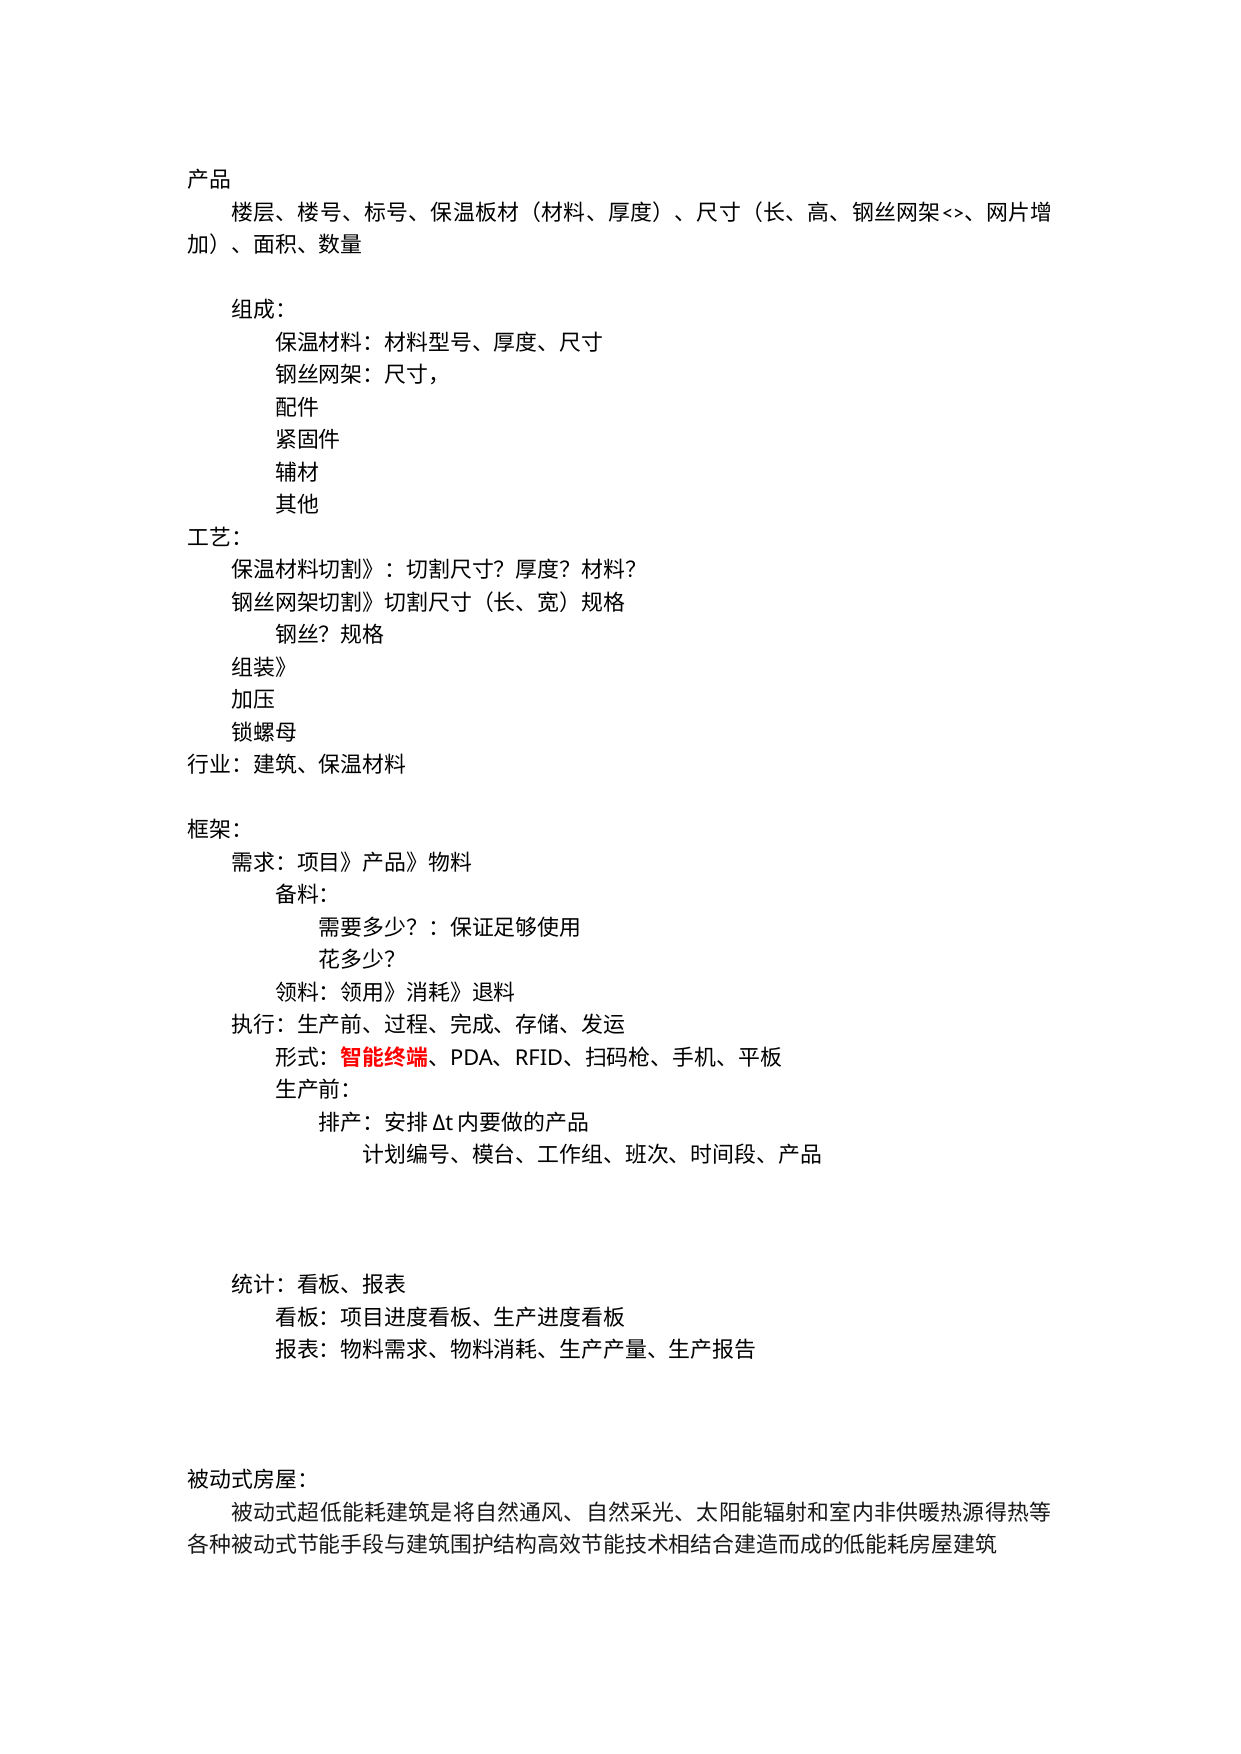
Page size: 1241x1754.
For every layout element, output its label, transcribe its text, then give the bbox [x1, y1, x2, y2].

text 形式：智能终端、PDA、RFID、扫码枪、手机、平板 [187, 1039, 1053, 1072]
text 工艺： [187, 519, 1053, 552]
text 执行：生产前、过程、完成、存储、发运 [187, 1007, 1053, 1039]
text 保温材料切割》：切割尺寸？厚度？材料？ [187, 552, 1053, 584]
text 辅材 [231, 454, 1053, 487]
text 花多少？ [187, 942, 1053, 974]
text 领料：领用》消耗》退料 [187, 974, 1053, 1007]
text 看板：项目进度看板、生产进度看板 [187, 1299, 1053, 1332]
text 产品 [187, 162, 1053, 194]
text 统计：看板、报表 [187, 1267, 1053, 1299]
text 钢丝网架切割》切割尺寸（长、宽）规格 [187, 584, 1053, 617]
text 计划编号、模台、工作组、班次、时间段、产品 [187, 1137, 1053, 1169]
text 被动式超低能耗建筑是将自然通风、自然采光、太阳能辐射和室内非供暖热源得热等各种被动式节能手段与建筑围护结构高效节能技术相结合建造而成的低能耗房屋建筑 [187, 1494, 1053, 1559]
text 保温材料：材料型号、厚度、尺寸 [187, 324, 1053, 357]
text 配件 [231, 389, 1053, 422]
text 锁螺母 [187, 714, 1053, 747]
text 组装》 [187, 649, 1053, 682]
text 排产：安排Δt内要做的产品 [187, 1104, 1053, 1137]
text 被动式房屋： [187, 1462, 1053, 1494]
text 需要多少？：保证足够使用 [187, 909, 1053, 942]
text 钢丝网架：尺寸， [231, 357, 1053, 389]
text 报表：物料需求、物料消耗、生产产量、生产报告 [187, 1332, 1053, 1364]
text 其他 [231, 487, 1053, 519]
text 钢丝？规格 [187, 617, 1053, 649]
text 组成： [187, 292, 1053, 324]
text 框架： [187, 812, 1053, 844]
text 生产前： [187, 1072, 1053, 1104]
text 需求：项目》产品》物料 [187, 844, 1053, 877]
text 紧固件 [231, 422, 1053, 454]
text 楼层、楼号、标号、保温板材（材料、厚度）、尺寸（长、高、钢丝网架<>、网片增加）、面积、数量 [187, 194, 1053, 259]
text 备料： [187, 877, 1053, 909]
text 行业：建筑、保温材料 [187, 747, 1053, 779]
text 加压 [187, 682, 1053, 714]
